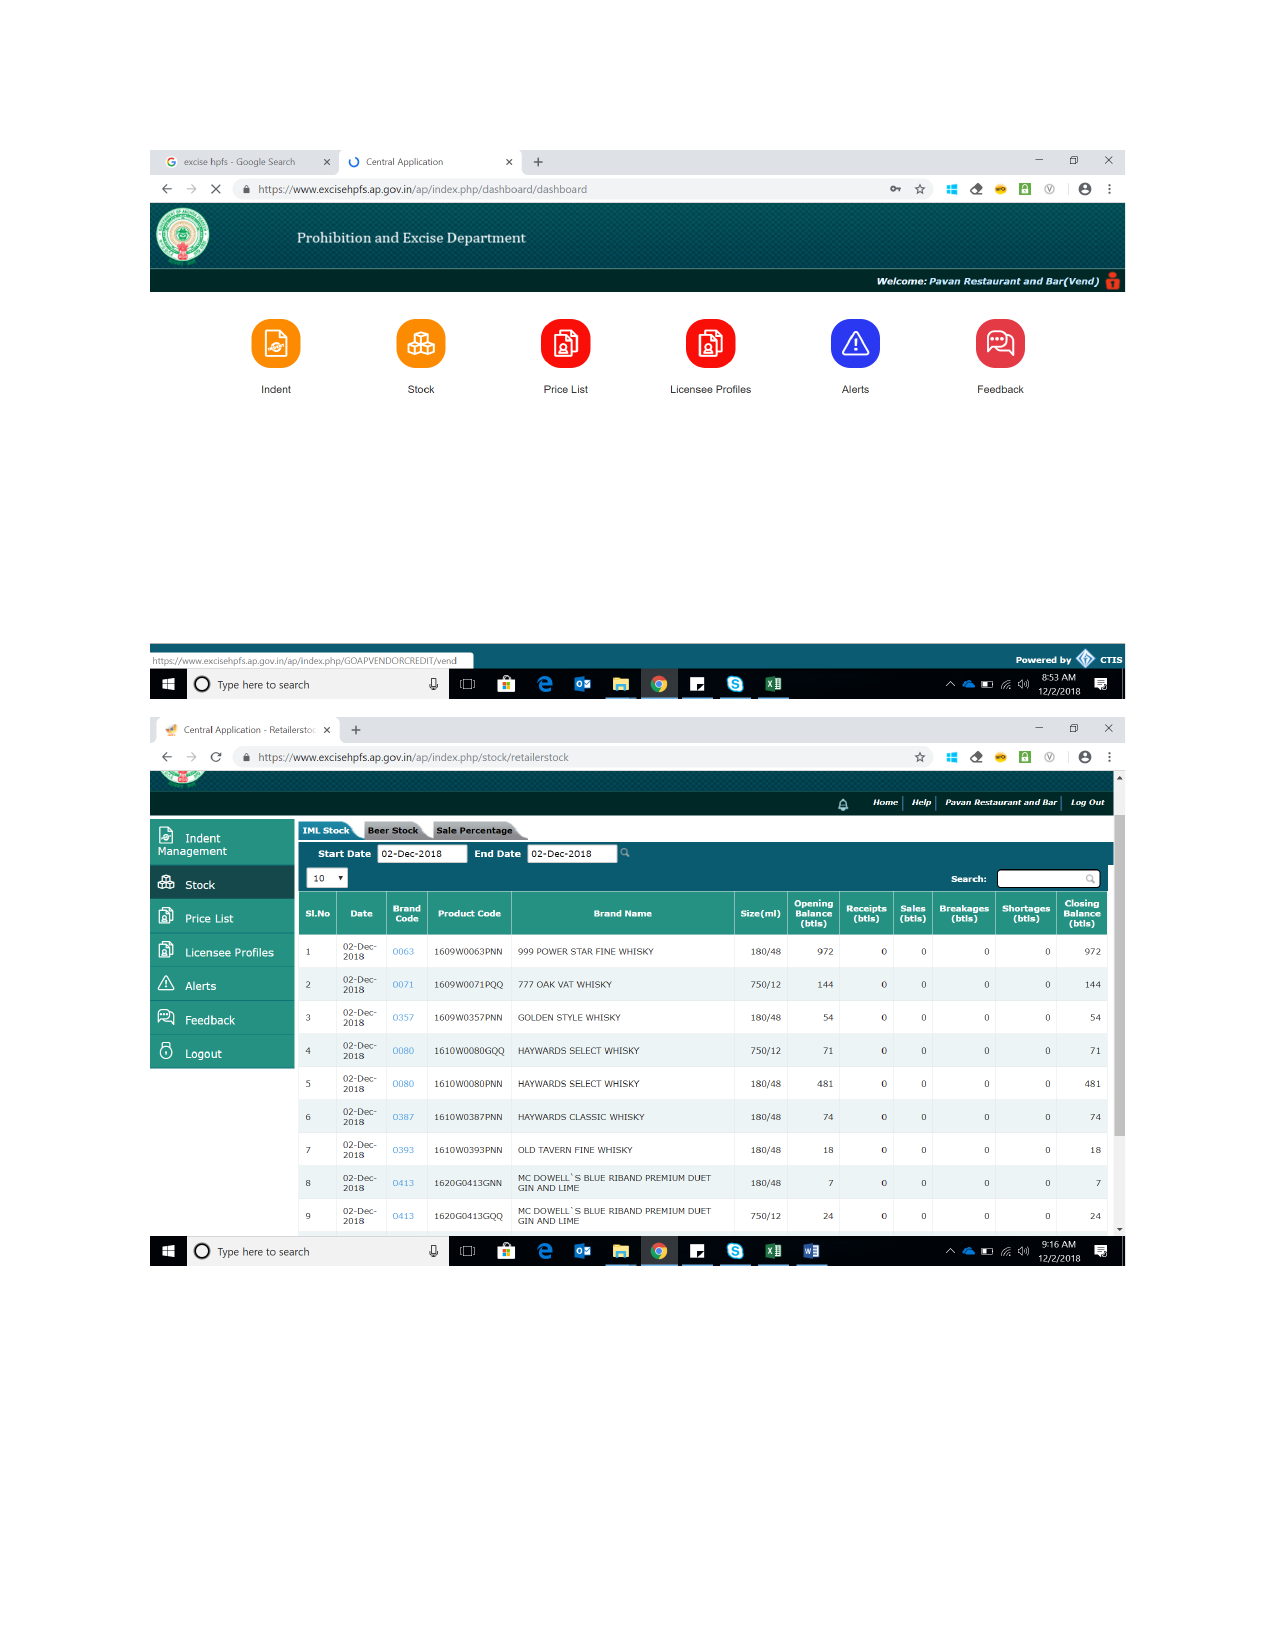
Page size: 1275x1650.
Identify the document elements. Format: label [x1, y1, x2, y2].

picture [150, 150, 1125, 699]
picture [150, 717, 1125, 1266]
